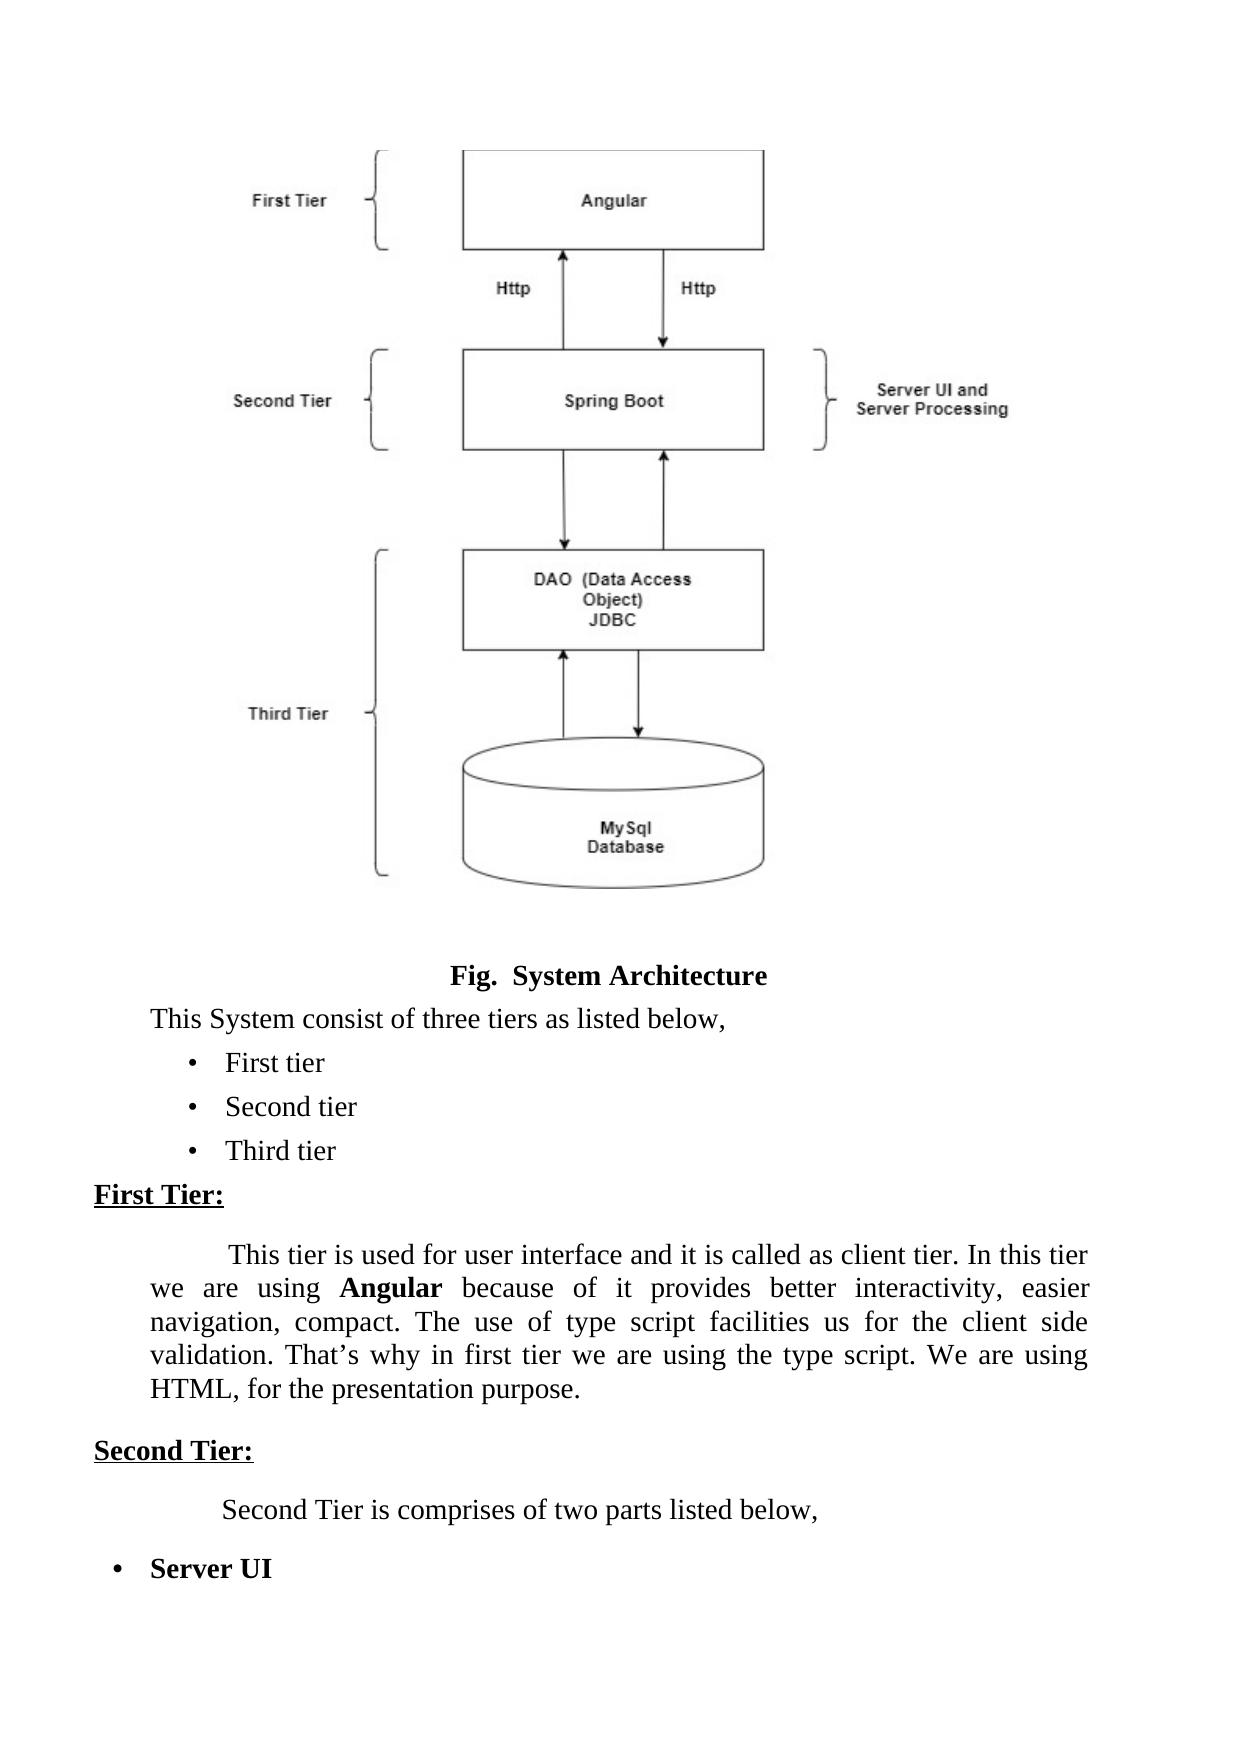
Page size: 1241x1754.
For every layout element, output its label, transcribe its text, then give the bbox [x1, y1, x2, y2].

text This tier is used for user interface and it is called as client tier. In this tier we are using Angular because of it provides better interactivity, easier navigation, compact. The use of type script facilities us for the client side validation. That’s why in first tier we are using the type script. We are using HTML, for the presentation purpose. [150, 1237, 1090, 1404]
text This System consist of three tiers as listed below, [150, 1002, 1090, 1035]
list Second tier [187, 1089, 1090, 1123]
list First tier [187, 1046, 1090, 1079]
text Second Tier is comprises of two parts listed below, [150, 1492, 1090, 1526]
picture [225, 150, 1015, 889]
text Fig. System Architecture [150, 958, 1090, 991]
list Third tier [187, 1133, 1090, 1167]
text Second Tier: [94, 1433, 1090, 1466]
list Server UI [112, 1551, 1090, 1585]
text First Tier: [94, 1177, 1090, 1211]
